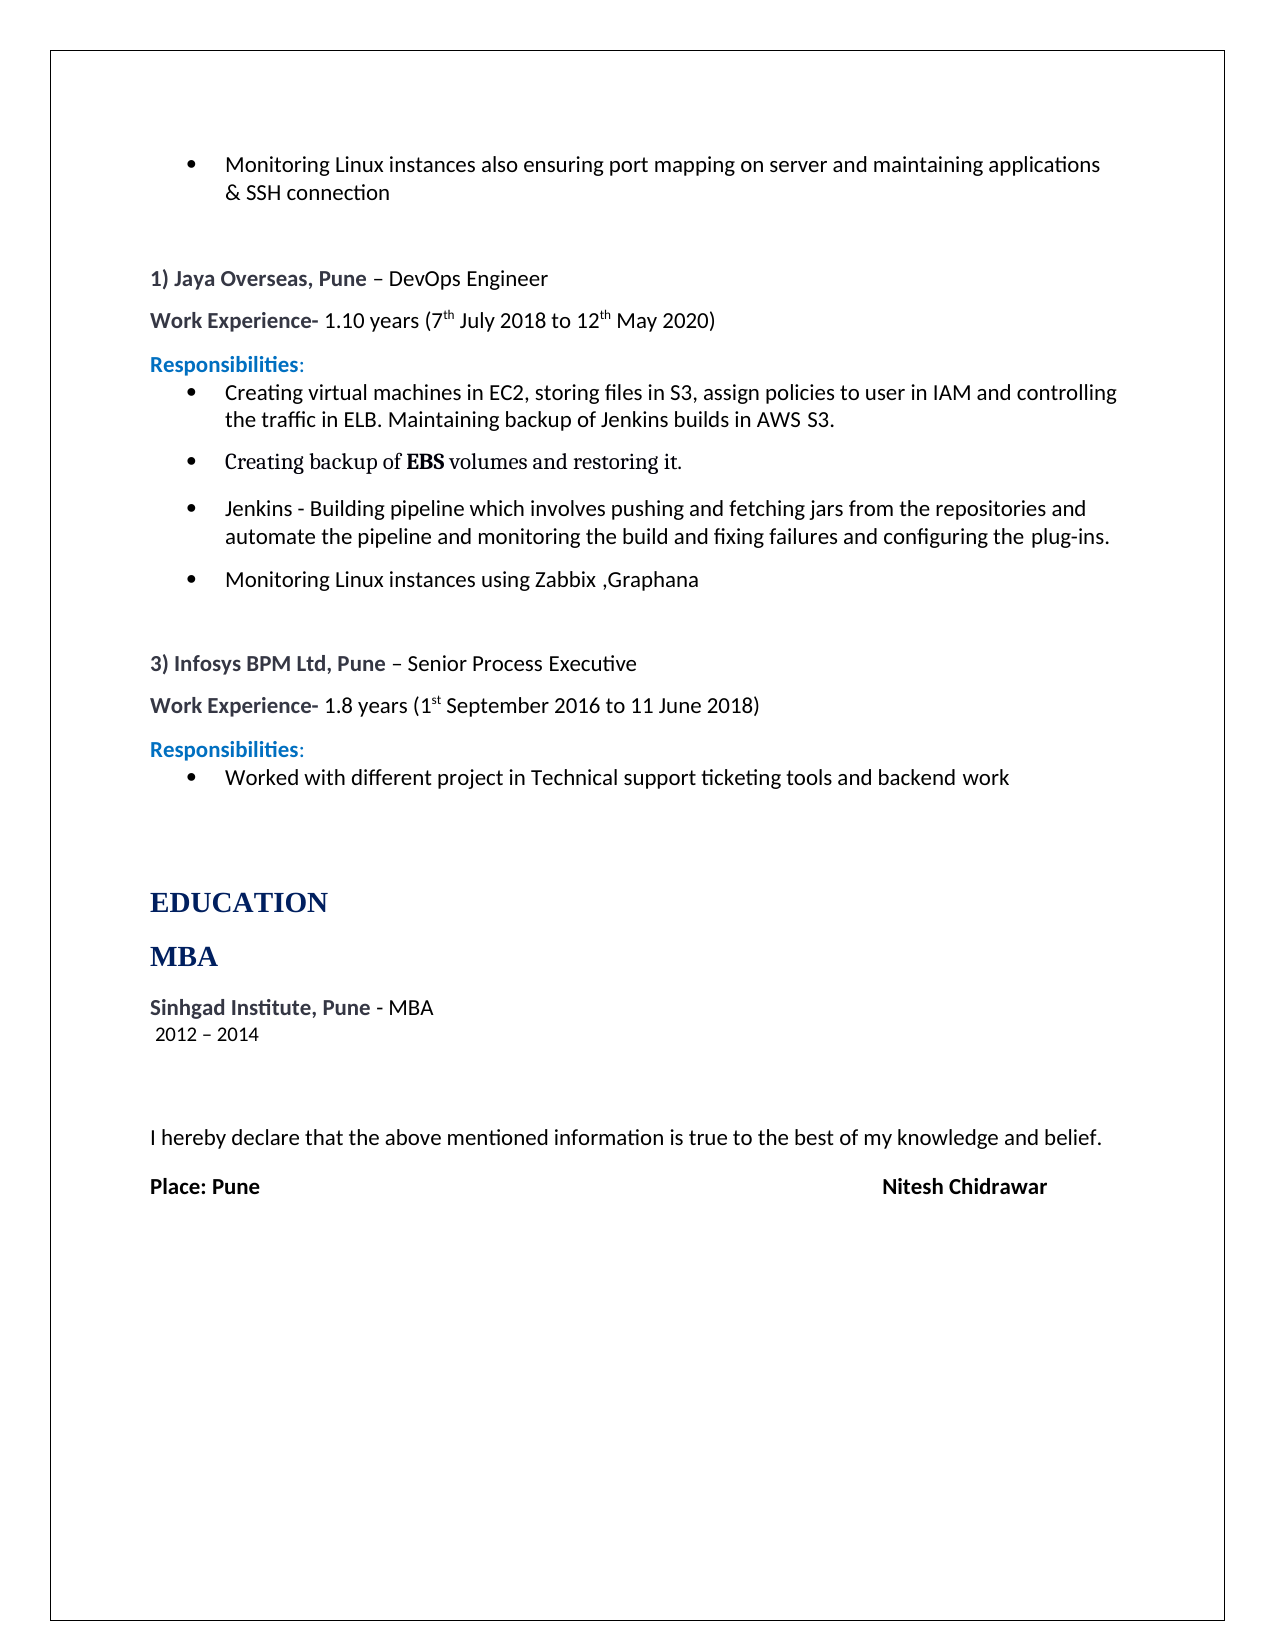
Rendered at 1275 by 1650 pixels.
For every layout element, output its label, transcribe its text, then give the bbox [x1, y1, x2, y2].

subtitle Responsibilities: [150, 735, 1131, 763]
subtitle Sinhgad Institute, Pune - MBA [150, 993, 1131, 1021]
text 2012 – 2014 [155, 1021, 1131, 1047]
list Jenkins - Building pipeline which involves pushing and fetching jars from the repositories and automate the pipeline and monitoring the build and fixing failures and configuring the plug-ins. [187, 494, 1111, 550]
subtitle EDUCATION MBA [150, 885, 330, 972]
text I hereby declare that the above mentioned information is true to the best of my knowledge and belief. [150, 1123, 1131, 1151]
subtitle Responsibilities: [150, 350, 1131, 378]
list Creating virtual machines in EC2, storing files in S3, assign policies to user in IAM and controlling the traffic in ELB. Maintaining backup of Jenkins builds in AWS S3. [187, 378, 1119, 434]
text Work Experience- 1.8 years (1st September 2016 to 11 June 2018) [150, 692, 1131, 720]
list Worked with different project in Technical support ticketing tools and backend work [187, 763, 1131, 791]
text Work Experience- 1.10 years (7th July 2018 to 12th May 2020) [150, 307, 1131, 335]
list Monitoring Linux instances using Zabbix ,Graphana [187, 565, 1131, 593]
list Jaya Overseas, Pune – DevOps Engineer [150, 264, 1131, 292]
subtitle Place: Pune Nitesh Chidrawar [150, 1172, 1131, 1200]
list Creating backup of EBS volumes and restoring it. [187, 449, 1131, 475]
list Monitoring Linux instances also ensuring port mapping on server and maintaining applications & SSH connection [187, 150, 1108, 206]
list Infosys BPM Ltd, Pune – Senior Process Executive [150, 649, 1131, 677]
